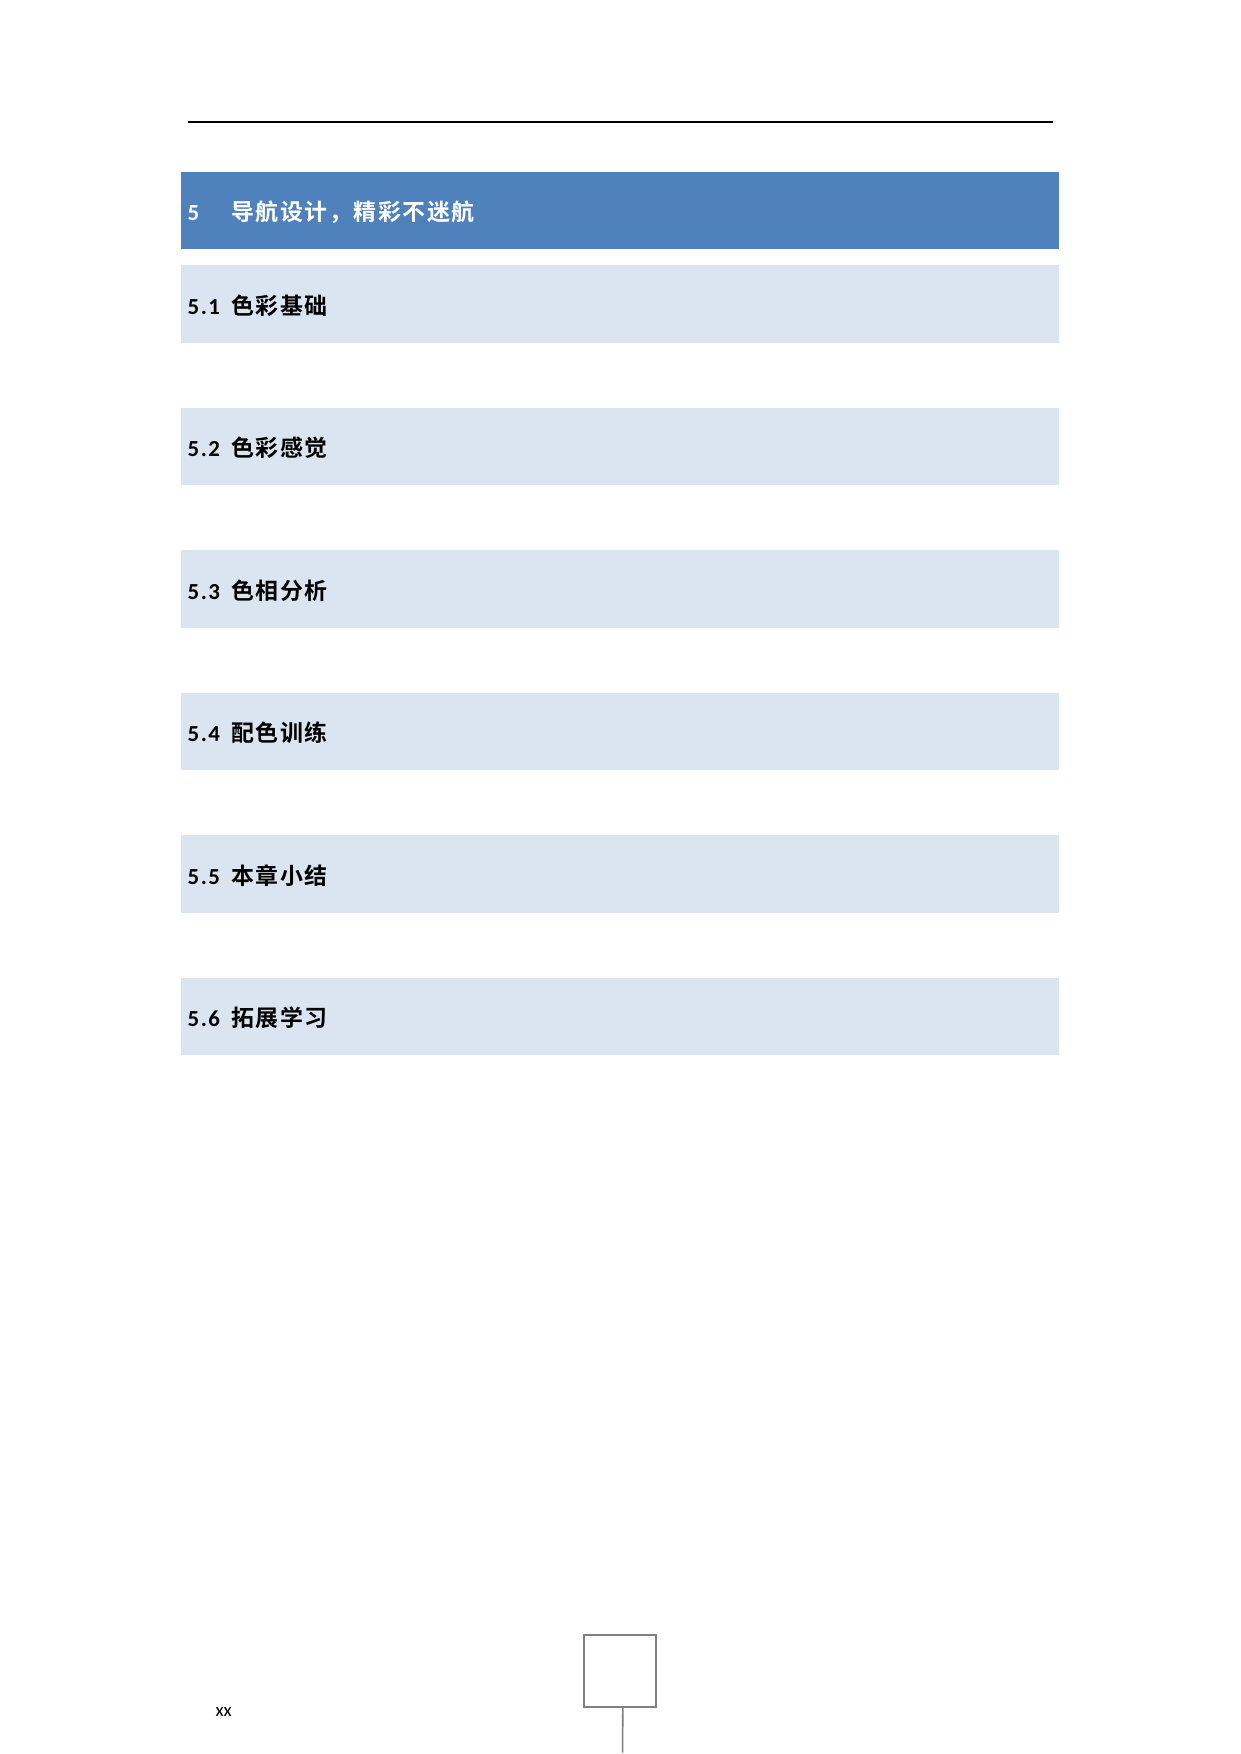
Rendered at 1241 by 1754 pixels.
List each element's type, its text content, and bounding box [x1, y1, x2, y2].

subtitle 导航设计，精彩不迷航 [188, 178, 1053, 243]
subtitle 配色训练 [188, 699, 1053, 764]
subtitle 色相分析 [188, 557, 1053, 622]
subtitle 拓展学习 [188, 984, 1053, 1049]
subtitle 本章小结 [188, 842, 1053, 907]
subtitle 色彩感觉 [188, 414, 1053, 479]
subtitle 色彩基础 [188, 272, 1053, 337]
